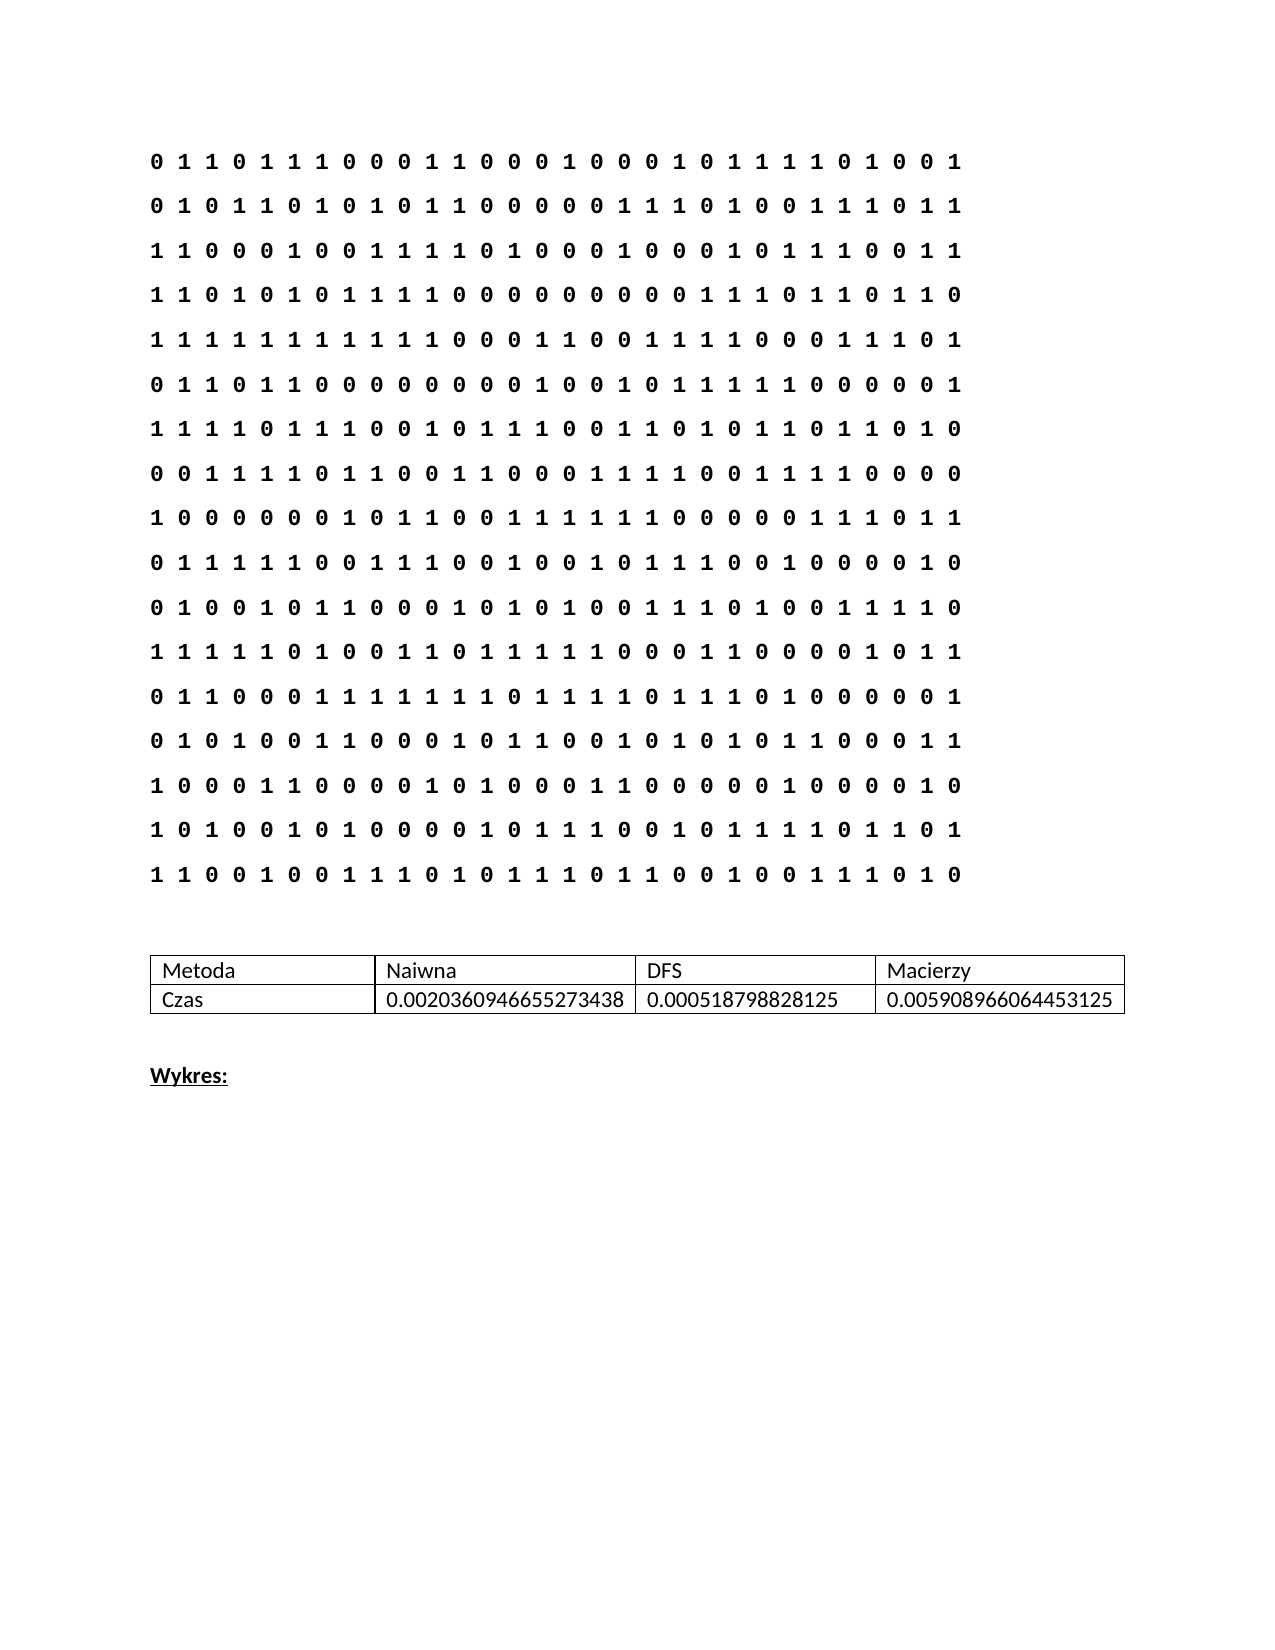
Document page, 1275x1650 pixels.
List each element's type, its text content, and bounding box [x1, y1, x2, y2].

text 1 0 0 0 1 1 0 0 0 0 1 0 1 0 0 0 1 1 0 0 0 0 0 1 0 0 0 0 1 0 [150, 774, 1125, 800]
table_cell 0.000518798828125 [636, 985, 875, 1013]
table_header Metoda [151, 956, 374, 984]
text 0 1 1 0 1 1 1 0 0 0 1 1 0 0 0 1 0 0 0 1 0 1 1 1 1 0 1 0 0 1 [150, 150, 1125, 176]
text 0 1 1 0 0 0 1 1 1 1 1 1 1 0 1 1 1 1 0 1 1 1 0 1 0 0 0 0 0 1 [150, 685, 1125, 711]
text 1 0 1 0 0 1 0 1 0 0 0 0 1 0 1 1 1 0 0 1 0 1 1 1 1 0 1 1 0 1 [150, 819, 1125, 845]
table_header Naiwna [376, 956, 635, 984]
text 1 0 0 0 0 0 0 1 0 1 1 0 0 1 1 1 1 1 1 0 0 0 0 0 1 1 1 0 1 1 [150, 507, 1125, 533]
text 0 1 0 0 1 0 1 1 0 0 0 1 0 1 0 1 0 0 1 1 1 0 1 0 0 1 1 1 1 0 [150, 596, 1125, 622]
text 0 1 0 1 0 0 1 1 0 0 0 1 0 1 1 0 0 1 0 1 0 1 0 1 1 0 0 0 1 1 [150, 729, 1125, 756]
text 1 1 1 1 1 0 1 0 0 1 1 0 1 1 1 1 1 0 0 0 1 1 0 0 0 0 1 0 1 1 [150, 640, 1125, 666]
text 1 1 0 0 1 0 0 1 1 1 0 1 0 1 1 1 0 1 1 0 0 1 0 0 1 1 1 0 1 0 [150, 863, 1125, 889]
table_cell 0.0020360946655273438 [376, 985, 635, 1013]
table_header Macierzy [876, 956, 1124, 984]
table_header DFS [636, 956, 875, 984]
table_cell Czas [151, 985, 374, 1013]
text Wykres: [150, 1061, 1125, 1089]
text 1 1 1 1 0 1 1 1 0 0 1 0 1 1 1 0 0 1 1 0 1 0 1 1 0 1 1 0 1 0 [150, 417, 1125, 443]
text 0 1 0 1 1 0 1 0 1 0 1 1 0 0 0 0 0 1 1 1 0 1 0 0 1 1 1 0 1 1 [150, 194, 1125, 221]
text 1 1 0 1 0 1 0 1 1 1 1 0 0 0 0 0 0 0 0 0 1 1 1 0 1 1 0 1 1 0 [150, 284, 1125, 310]
table_cell 0.005908966064453125 [876, 985, 1124, 1013]
text 0 0 1 1 1 1 0 1 1 0 0 1 1 0 0 0 1 1 1 1 0 0 1 1 1 1 0 0 0 0 [150, 462, 1125, 488]
text 1 1 1 1 1 1 1 1 1 1 1 0 0 0 1 1 0 0 1 1 1 1 0 0 0 1 1 1 0 1 [150, 328, 1125, 354]
text 0 1 1 1 1 1 0 0 1 1 1 0 0 1 0 0 1 0 1 1 1 0 0 1 0 0 0 0 1 0 [150, 551, 1125, 577]
text 1 1 0 0 0 1 0 0 1 1 1 1 0 1 0 0 0 1 0 0 0 1 0 1 1 1 0 0 1 1 [150, 239, 1125, 265]
text 0 1 1 0 1 1 0 0 0 0 0 0 0 0 1 0 0 1 0 1 1 1 1 1 0 0 0 0 0 1 [150, 373, 1125, 399]
